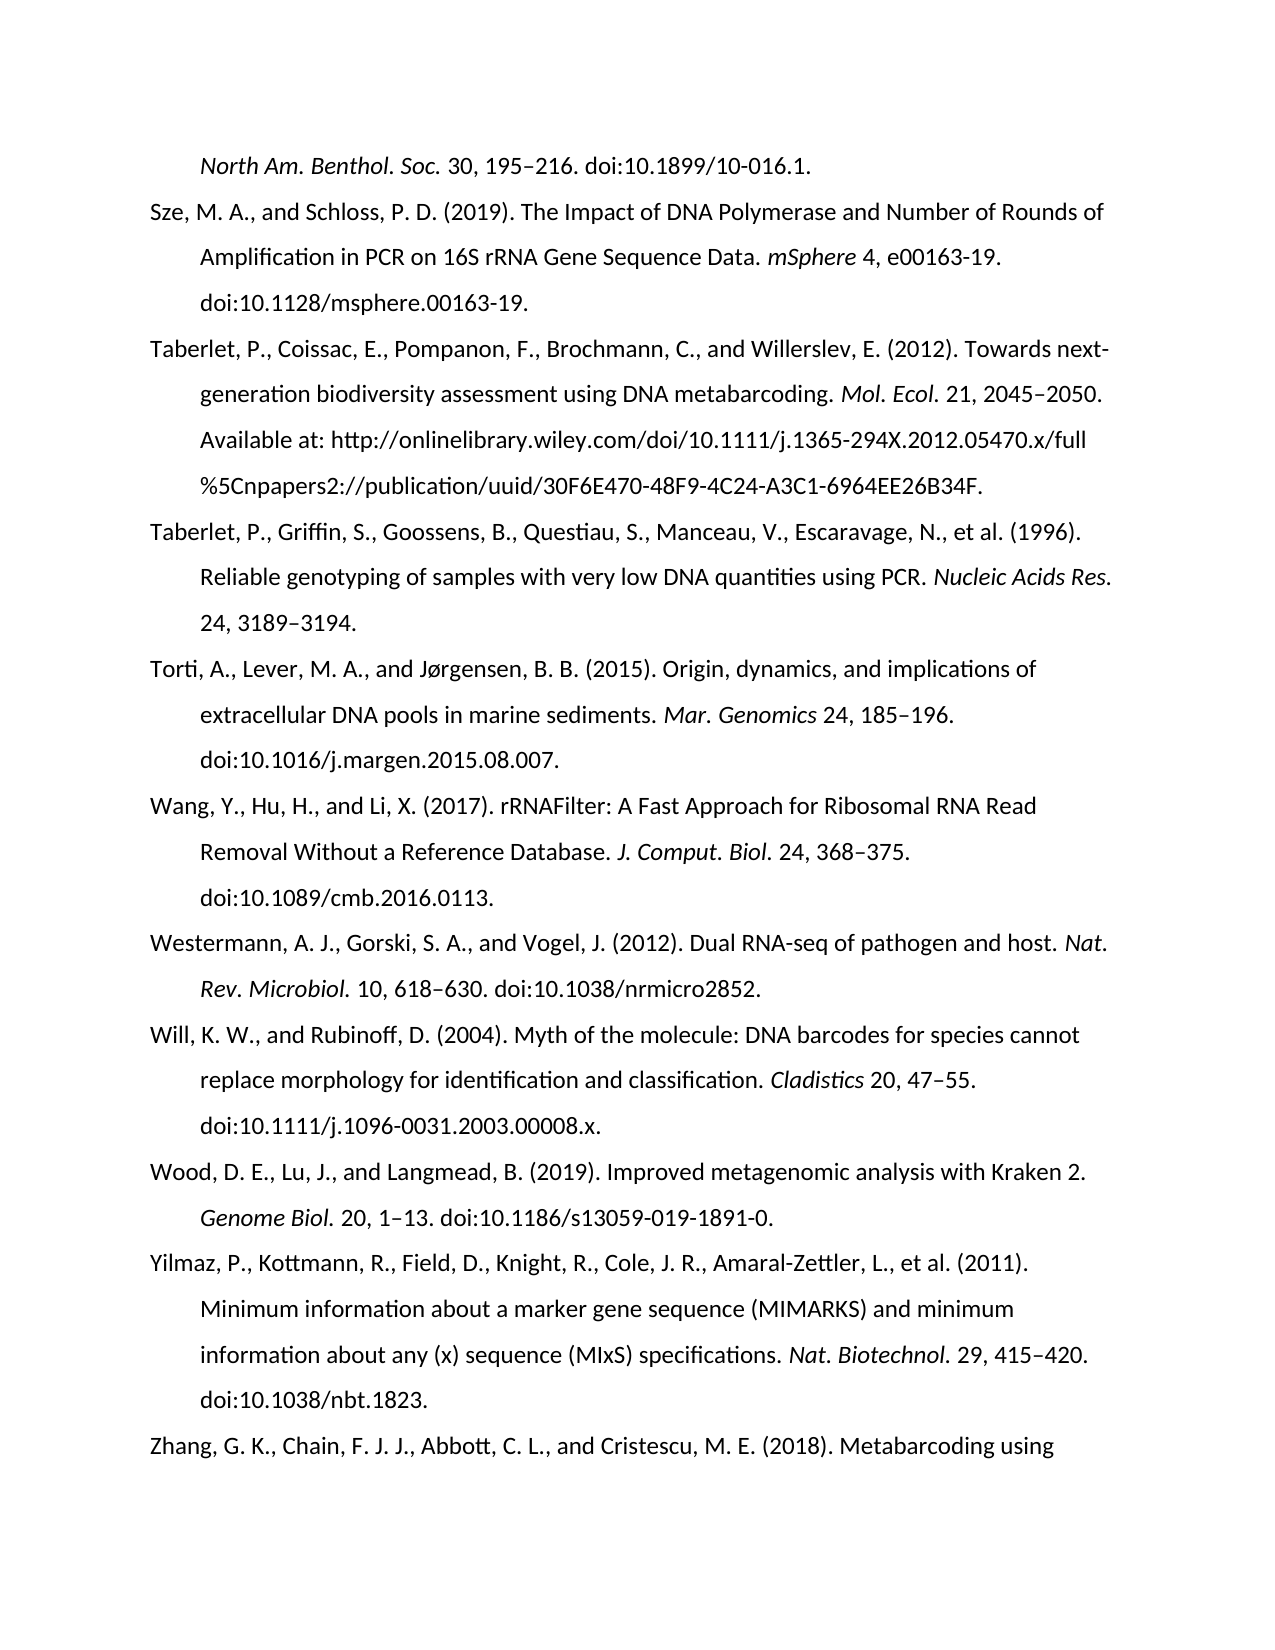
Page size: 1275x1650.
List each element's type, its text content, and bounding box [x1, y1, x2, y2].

text Torti, A., Lever, M. A., and Jørgensen, B. B. (2015). Origin, dynamics, and implications of extracellular DNA pools in marine sediments. Mar. Genomics 24, 185–196. doi:10.1016/j.margen.2015.08.007. [150, 653, 1125, 775]
text Yilmaz, P., Kottmann, R., Field, D., Knight, R., Cole, J. R., Amaral-Zettler, L., et al. (2011). Minimum information about a marker gene sequence (MIMARKS) and minimum information about any (x) sequence (MIxS) specifications. Nat. Biotechnol. 29, 415–420. doi:10.1038/nbt.1823. [150, 1247, 1125, 1415]
text Wood, D. E., Lu, J., and Langmead, B. (2019). Improved metagenomic analysis with Kraken 2. Genome Biol. 20, 1–13. doi:10.1186/s13059-019-1891-0. [150, 1156, 1125, 1232]
text Will, K. W., and Rubinoff, D. (2004). Myth of the molecule: DNA barcodes for species cannot replace morphology for identification and classification. Cladistics 20, 47–55. doi:10.1111/j.1096-0031.2003.00008.x. [150, 1019, 1125, 1141]
text Westermann, A. J., Gorski, S. A., and Vogel, J. (2012). Dual RNA-seq of pathogen and host. Nat. Rev. Microbiol. 10, 618–630. doi:10.1038/nrmicro2852. [150, 927, 1125, 1004]
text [150, 150, 1125, 181]
text Sze, M. A., and Schloss, P. D. (2019). The Impact of DNA Polymerase and Number of Rounds of Amplification in PCR on 16S rRNA Gene Sequence Data. mSphere 4, e00163-19. doi:10.1128/msphere.00163-19. [150, 196, 1125, 318]
text Wang, Y., Hu, H., and Li, X. (2017). rRNAFilter: A Fast Approach for Ribosomal RNA Read Removal Without a Reference Database. J. Comput. Biol. 24, 368–375. doi:10.1089/cmb.2016.0113. [150, 790, 1125, 912]
text Taberlet, P., Coissac, E., Pompanon, F., Brochmann, C., and Willerslev, E. (2012). Towards next-generation biodiversity assessment using DNA metabarcoding. Mol. Ecol. 21, 2045–2050. Available at: http://onlinelibrary.wiley.com/doi/10.1111/j.1365-294X.2012.05470.x/full%5Cnpapers2://publication/uuid/30F6E470-48F9-4C24-A3C1-6964EE26B34F. [150, 333, 1125, 501]
text Taberlet, P., Griffin, S., Goossens, B., Questiau, S., Manceau, V., Escaravage, N., et al. (1996). Reliable genotyping of samples with very low DNA quantities using PCR. Nucleic Acids Res. 24, 3189–3194. [150, 516, 1125, 638]
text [150, 1430, 1125, 1461]
